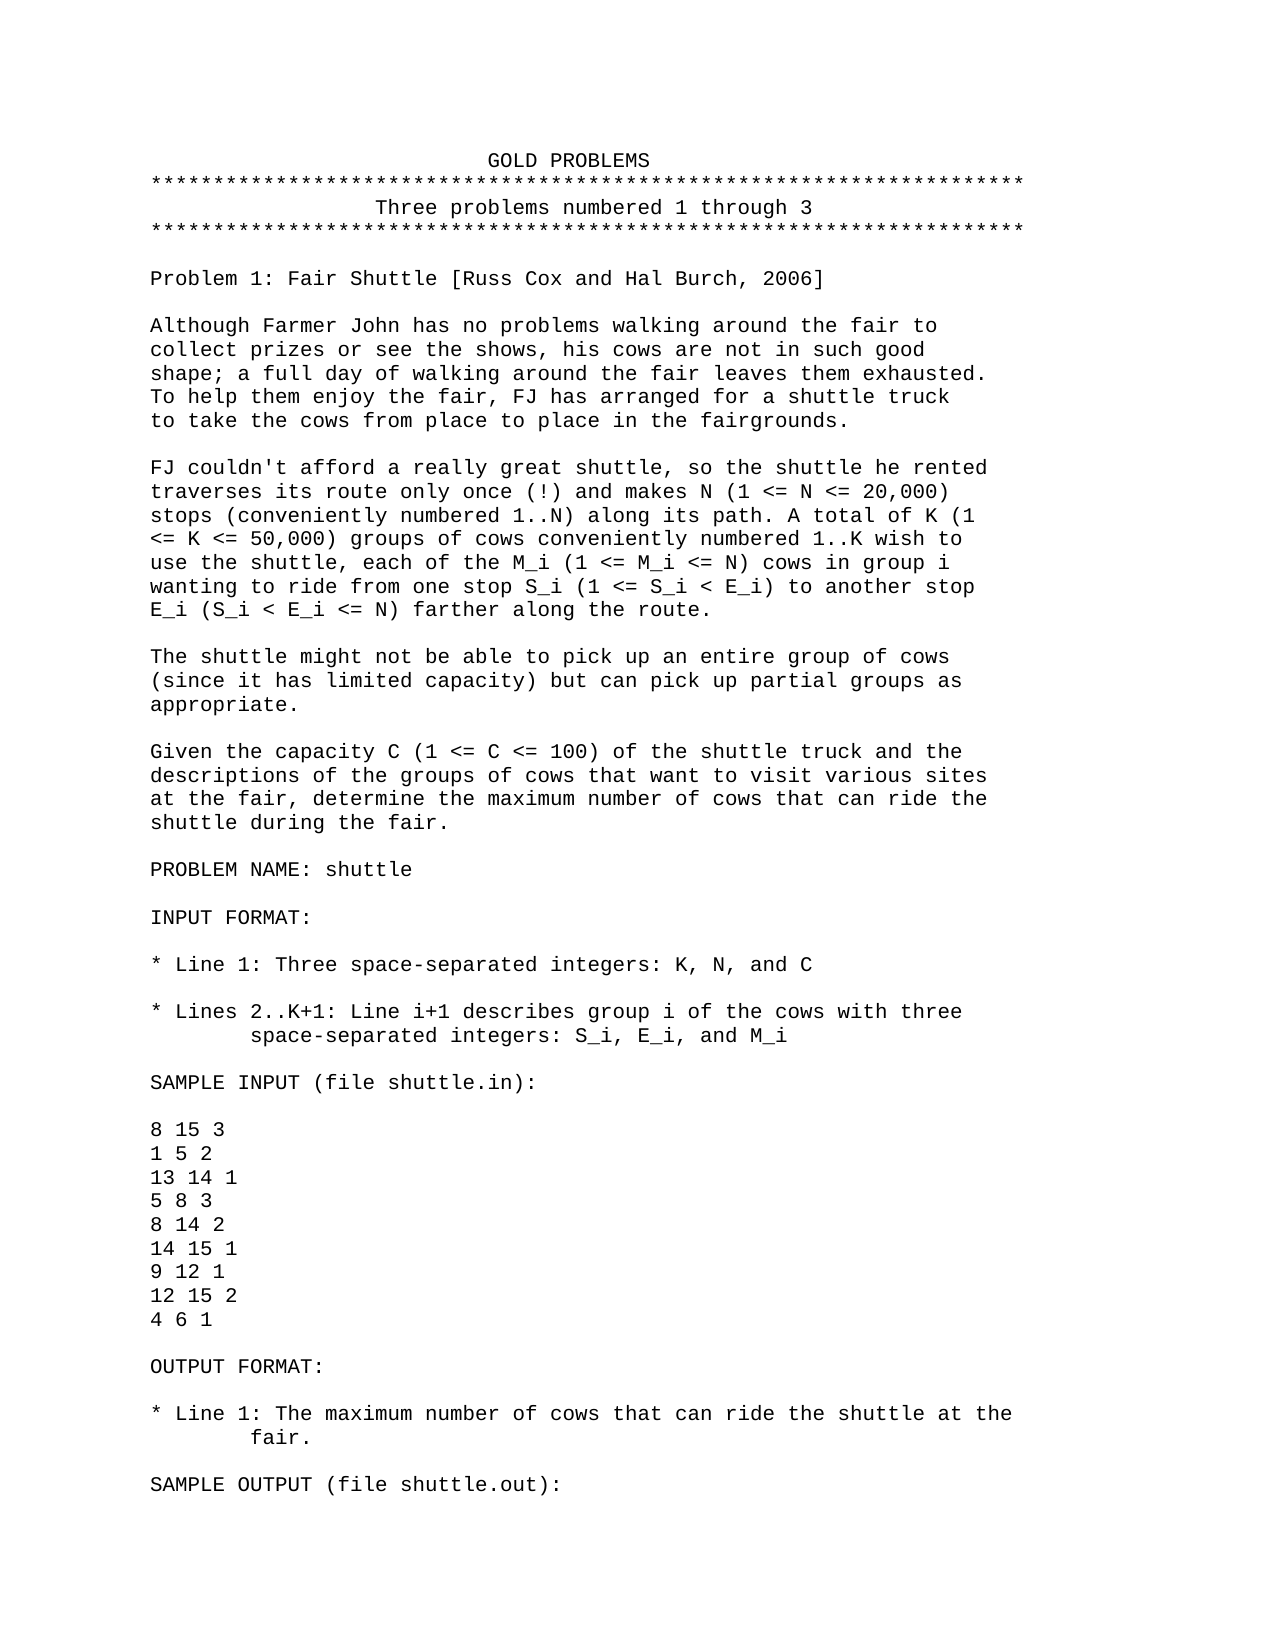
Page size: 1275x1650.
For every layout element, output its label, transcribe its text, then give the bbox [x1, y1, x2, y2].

text 5 8 3 [150, 1190, 1125, 1214]
text collect prizes or see the shows, his cows are not in such good [150, 339, 1125, 363]
text stops (conveniently numbered 1..N) along its path. A total of K (1 [150, 505, 1125, 528]
text To help them enjoy the fair, FJ has arranged for a shuttle truck [150, 386, 1125, 410]
text INPUT FORMAT: [150, 907, 1125, 930]
text GOLD PROBLEMS [150, 150, 1125, 174]
text The shuttle might not be able to pick up an entire group of cows [150, 647, 1125, 670]
text to take the cows from place to place in the fairgrounds. [150, 410, 1125, 434]
text FJ couldn't afford a really great shuttle, so the shuttle he rented [150, 457, 1125, 481]
text fair. [150, 1427, 1125, 1451]
text Although Farmer John has no problems walking around the fair to [150, 316, 1125, 339]
text ********************************************************************** [150, 174, 1125, 197]
text 1 5 2 [150, 1143, 1125, 1167]
text at the fair, determine the maximum number of cows that can ride the [150, 788, 1125, 812]
text (since it has limited capacity) but can pick up partial groups as [150, 670, 1125, 694]
text use the shuttle, each of the M_i (1 <= M_i <= N) cows in group i [150, 552, 1125, 576]
text wanting to ride from one stop S_i (1 <= S_i < E_i) to another stop [150, 576, 1125, 599]
text 9 12 1 [150, 1261, 1125, 1285]
text descriptions of the groups of cows that want to visit various sites [150, 765, 1125, 788]
text 14 15 1 [150, 1238, 1125, 1261]
text 8 14 2 [150, 1214, 1125, 1238]
text 8 15 3 [150, 1119, 1125, 1143]
text 13 14 1 [150, 1167, 1125, 1190]
text ********************************************************************** [150, 221, 1125, 244]
text SAMPLE OUTPUT (file shuttle.out): [150, 1474, 1125, 1498]
text PROBLEM NAME: shuttle [150, 859, 1125, 883]
text OUTPUT FORMAT: [150, 1356, 1125, 1379]
text appropriate. [150, 694, 1125, 717]
text Three problems numbered 1 through 3 [150, 197, 1125, 221]
text traverses its route only once (!) and makes N (1 <= N <= 20,000) [150, 481, 1125, 505]
text shuttle during the fair. [150, 812, 1125, 836]
text Given the capacity C (1 <= C <= 100) of the shuttle truck and the [150, 741, 1125, 765]
text E_i (S_i < E_i <= N) farther along the route. [150, 599, 1125, 623]
text <= K <= 50,000) groups of cows conveniently numbered 1..K wish to [150, 528, 1125, 552]
text * Lines 2..K+1: Line i+1 describes group i of the cows with three [150, 1001, 1125, 1025]
text space-separated integers: S_i, E_i, and M_i [150, 1025, 1125, 1048]
text Problem 1: Fair Shuttle [Russ Cox and Hal Burch, 2006] [150, 268, 1125, 292]
text 12 15 2 [150, 1285, 1125, 1309]
text 4 6 1 [150, 1309, 1125, 1332]
text shape; a full day of walking around the fair leaves them exhausted. [150, 363, 1125, 386]
text SAMPLE INPUT (file shuttle.in): [150, 1072, 1125, 1096]
text * Line 1: The maximum number of cows that can ride the shuttle at the [150, 1403, 1125, 1427]
text * Line 1: Three space-separated integers: K, N, and C [150, 954, 1125, 978]
